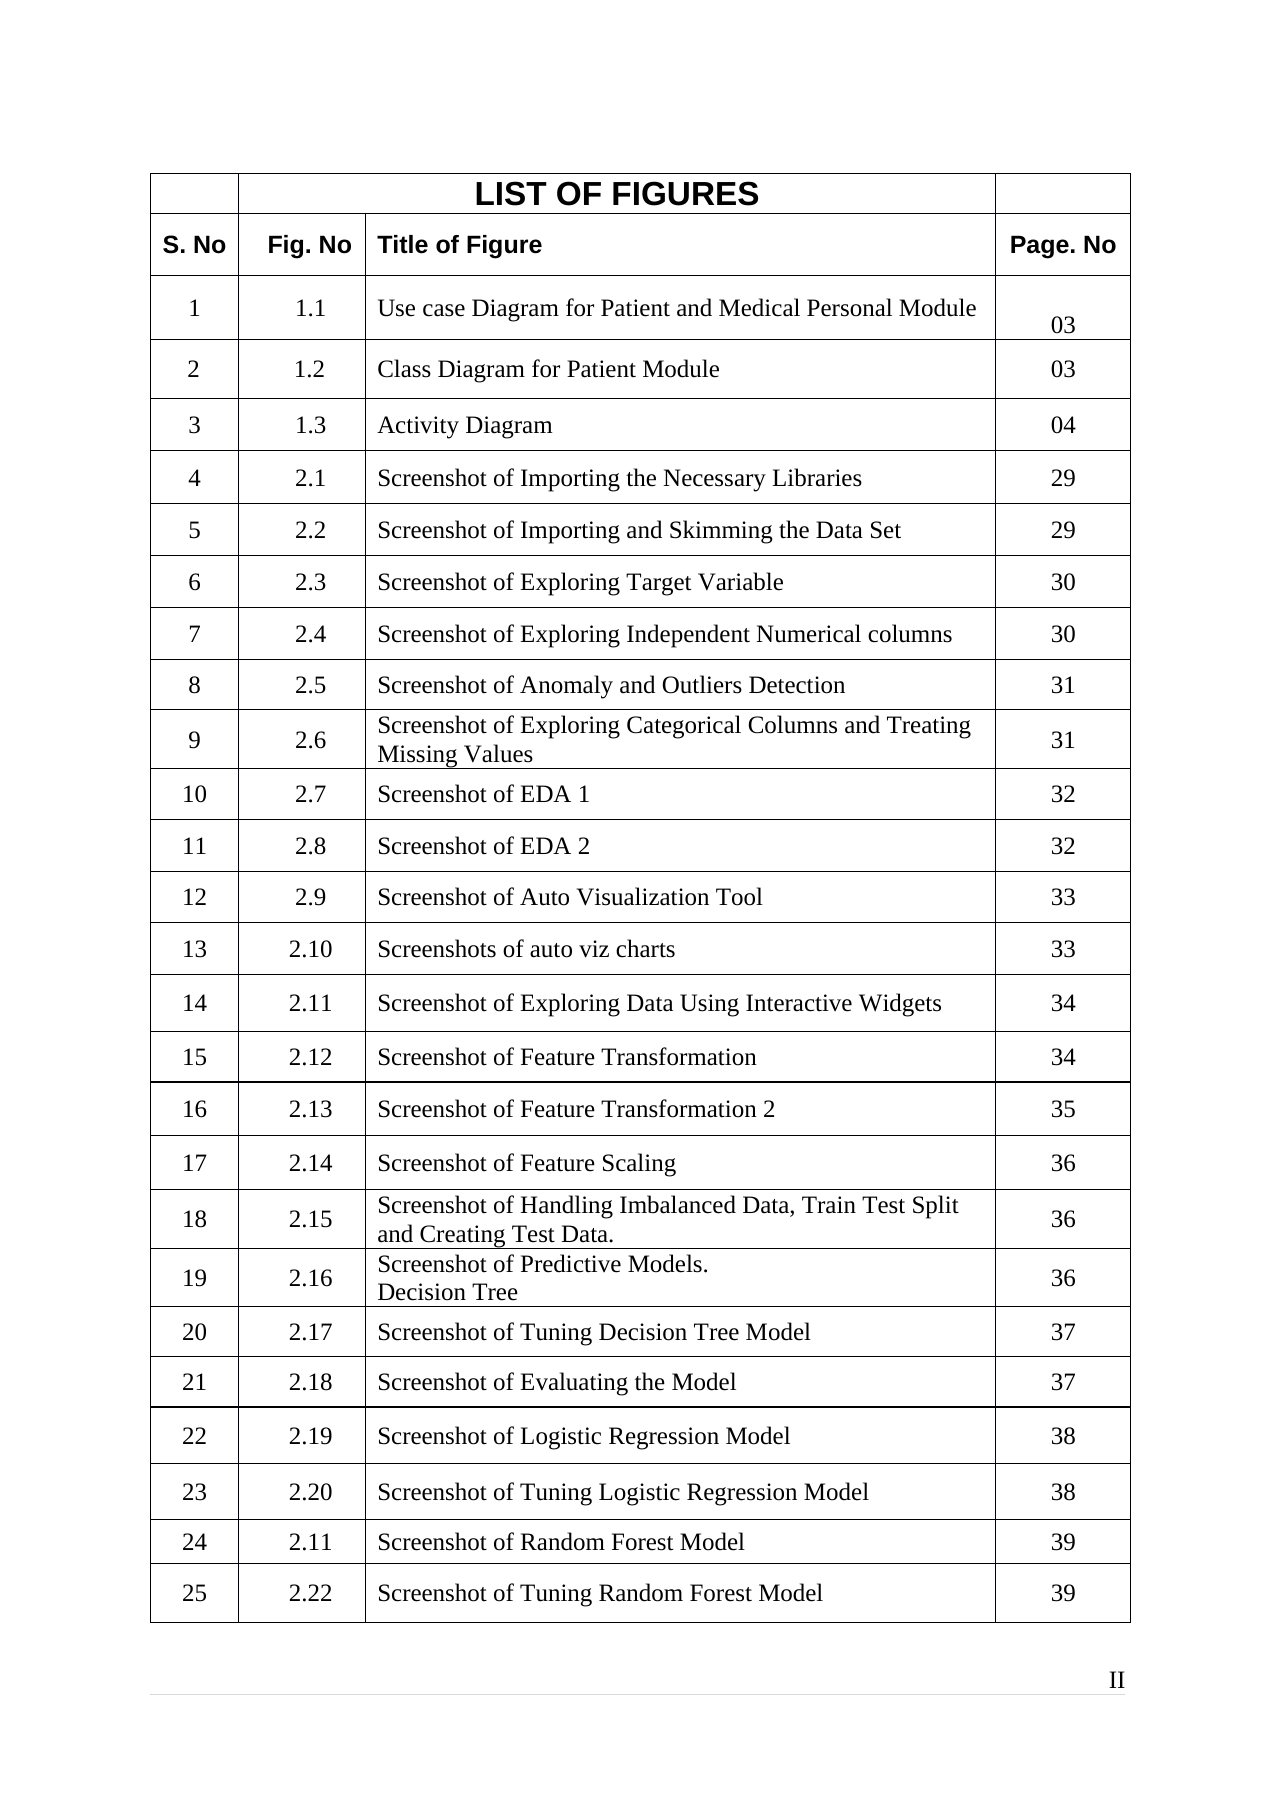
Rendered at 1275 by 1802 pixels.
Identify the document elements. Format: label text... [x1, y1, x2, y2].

table_cell 37 [996, 1357, 1130, 1406]
table_cell 2.13 [239, 1083, 365, 1135]
table_cell Screenshot of Predictive Models. Decision Tree [366, 1249, 995, 1306]
table_cell 37 [996, 1307, 1130, 1356]
table_cell 32 [996, 769, 1130, 819]
table_cell 2.17 [239, 1307, 365, 1356]
table_cell 15 [151, 1032, 238, 1081]
table_cell 22 [151, 1408, 238, 1463]
table_cell 2.10 [239, 923, 365, 974]
table_cell 5 [151, 504, 238, 555]
table_cell 12 [151, 872, 238, 922]
table_cell Screenshot of Logistic Regression Model [366, 1408, 995, 1463]
table_cell Title of Figure [366, 214, 995, 275]
table_cell Screenshot of EDA 1 [366, 769, 995, 819]
table_cell 2.9 [239, 872, 365, 922]
table_cell 7 [151, 608, 238, 658]
table_cell 21 [151, 1357, 238, 1406]
table_cell 2.14 [239, 1136, 365, 1189]
table_cell 31 [996, 660, 1130, 709]
table_cell 2.4 [239, 608, 365, 658]
table_cell 9 [151, 710, 238, 768]
table_cell 03 [996, 340, 1130, 398]
table_cell 6 [151, 556, 238, 607]
table_cell 34 [996, 975, 1130, 1031]
table_cell Screenshot of Evaluating the Model [366, 1357, 995, 1406]
table_cell Screenshot of Tuning Decision Tree Model [366, 1307, 995, 1356]
table_cell 16 [151, 1083, 238, 1135]
table_header [996, 174, 1130, 213]
table_cell 2.12 [239, 1032, 365, 1081]
table_cell 30 [996, 608, 1130, 658]
table_cell Activity Diagram [366, 399, 995, 450]
table_cell 25 [151, 1564, 238, 1622]
table_cell 17 [151, 1136, 238, 1189]
table_cell S. No [151, 214, 238, 275]
table_cell 3 [151, 399, 238, 450]
table_cell 30 [996, 556, 1130, 607]
table_cell Screenshot of Exploring Categorical Columns and Treating Missing Values [366, 710, 995, 768]
table_cell Screenshot of Importing the Necessary Libraries [366, 451, 995, 503]
table_cell 29 [996, 504, 1130, 555]
table_cell 34 [996, 1032, 1130, 1081]
table_cell Screenshot of Handling Imbalanced Data, Train Test Split and Creating Test Data. [366, 1190, 995, 1248]
table_cell 10 [151, 769, 238, 819]
table_cell 2.1 [239, 451, 365, 503]
table_cell 2.3 [239, 556, 365, 607]
table_cell 2.22 [239, 1564, 365, 1622]
table_cell 31 [996, 710, 1130, 768]
table_cell Screenshot of Importing and Skimming the Data Set [366, 504, 995, 555]
table_cell 36 [996, 1136, 1130, 1189]
table_cell Screenshot of Anomaly and Outliers Detection [366, 660, 995, 709]
table_cell 2.18 [239, 1357, 365, 1406]
table_cell Screenshot of Feature Transformation 2 [366, 1083, 995, 1135]
table_cell 2.19 [239, 1408, 365, 1463]
table_cell Screenshot of Exploring Independent Numerical columns [366, 608, 995, 658]
table_cell 2.6 [239, 710, 365, 768]
table_cell 8 [151, 660, 238, 709]
table_cell 2.20 [239, 1464, 365, 1518]
table_cell 18 [151, 1190, 238, 1248]
table_cell 2.8 [239, 820, 365, 871]
table_cell Screenshot of Random Forest Model [366, 1520, 995, 1563]
table_cell 33 [996, 872, 1130, 922]
table_cell Fig. No [239, 214, 365, 275]
table_header [151, 174, 238, 213]
table_cell 2.7 [239, 769, 365, 819]
table_cell 36 [996, 1190, 1130, 1248]
table_cell 36 [996, 1249, 1130, 1306]
table_cell 1 [151, 276, 238, 339]
table_cell 29 [996, 451, 1130, 503]
table_cell 33 [996, 923, 1130, 974]
table_cell 2.11 [239, 975, 365, 1031]
table_cell 13 [151, 923, 238, 974]
table_cell 2.11 [239, 1520, 365, 1563]
table_cell 2.5 [239, 660, 365, 709]
table_cell Use case Diagram for Patient and Medical Personal Module [366, 276, 995, 339]
table_cell 2.16 [239, 1249, 365, 1306]
table_cell 14 [151, 975, 238, 1031]
table_cell 19 [151, 1249, 238, 1306]
table_cell 20 [151, 1307, 238, 1356]
table_cell 1.3 [239, 399, 365, 450]
table_cell 04 [996, 399, 1130, 450]
table_cell Screenshot of Feature Transformation [366, 1032, 995, 1081]
table_header LIST OF FIGURES [239, 174, 995, 213]
table_cell 39 [996, 1520, 1130, 1563]
table_cell 2.15 [239, 1190, 365, 1248]
table_cell 38 [996, 1408, 1130, 1463]
table_cell Screenshot of EDA 2 [366, 820, 995, 871]
table_cell 23 [151, 1464, 238, 1518]
table_cell 1.1 [239, 276, 365, 339]
table_cell Screenshot of Tuning Logistic Regression Model [366, 1464, 995, 1518]
table_cell 32 [996, 820, 1130, 871]
table_cell Screenshots of auto viz charts [366, 923, 995, 974]
table_cell 03 [996, 276, 1130, 339]
table_cell 35 [996, 1083, 1130, 1135]
table_cell Screenshot of Exploring Target Variable [366, 556, 995, 607]
table_cell Screenshot of Auto Visualization Tool [366, 872, 995, 922]
table_cell 39 [996, 1564, 1130, 1622]
table_cell 2.2 [239, 504, 365, 555]
table_cell Screenshot of Tuning Random Forest Model [366, 1564, 995, 1622]
table_cell 11 [151, 820, 238, 871]
table_cell 1.2 [239, 340, 365, 398]
table_cell 2 [151, 340, 238, 398]
table_cell Class Diagram for Patient Module [366, 340, 995, 398]
table_cell 38 [996, 1464, 1130, 1518]
table_cell Screenshot of Feature Scaling [366, 1136, 995, 1189]
table_cell Screenshot of Exploring Data Using Interactive Widgets [366, 975, 995, 1031]
table_cell 4 [151, 451, 238, 503]
table_cell 24 [151, 1520, 238, 1563]
table_cell Page. No [996, 214, 1130, 275]
